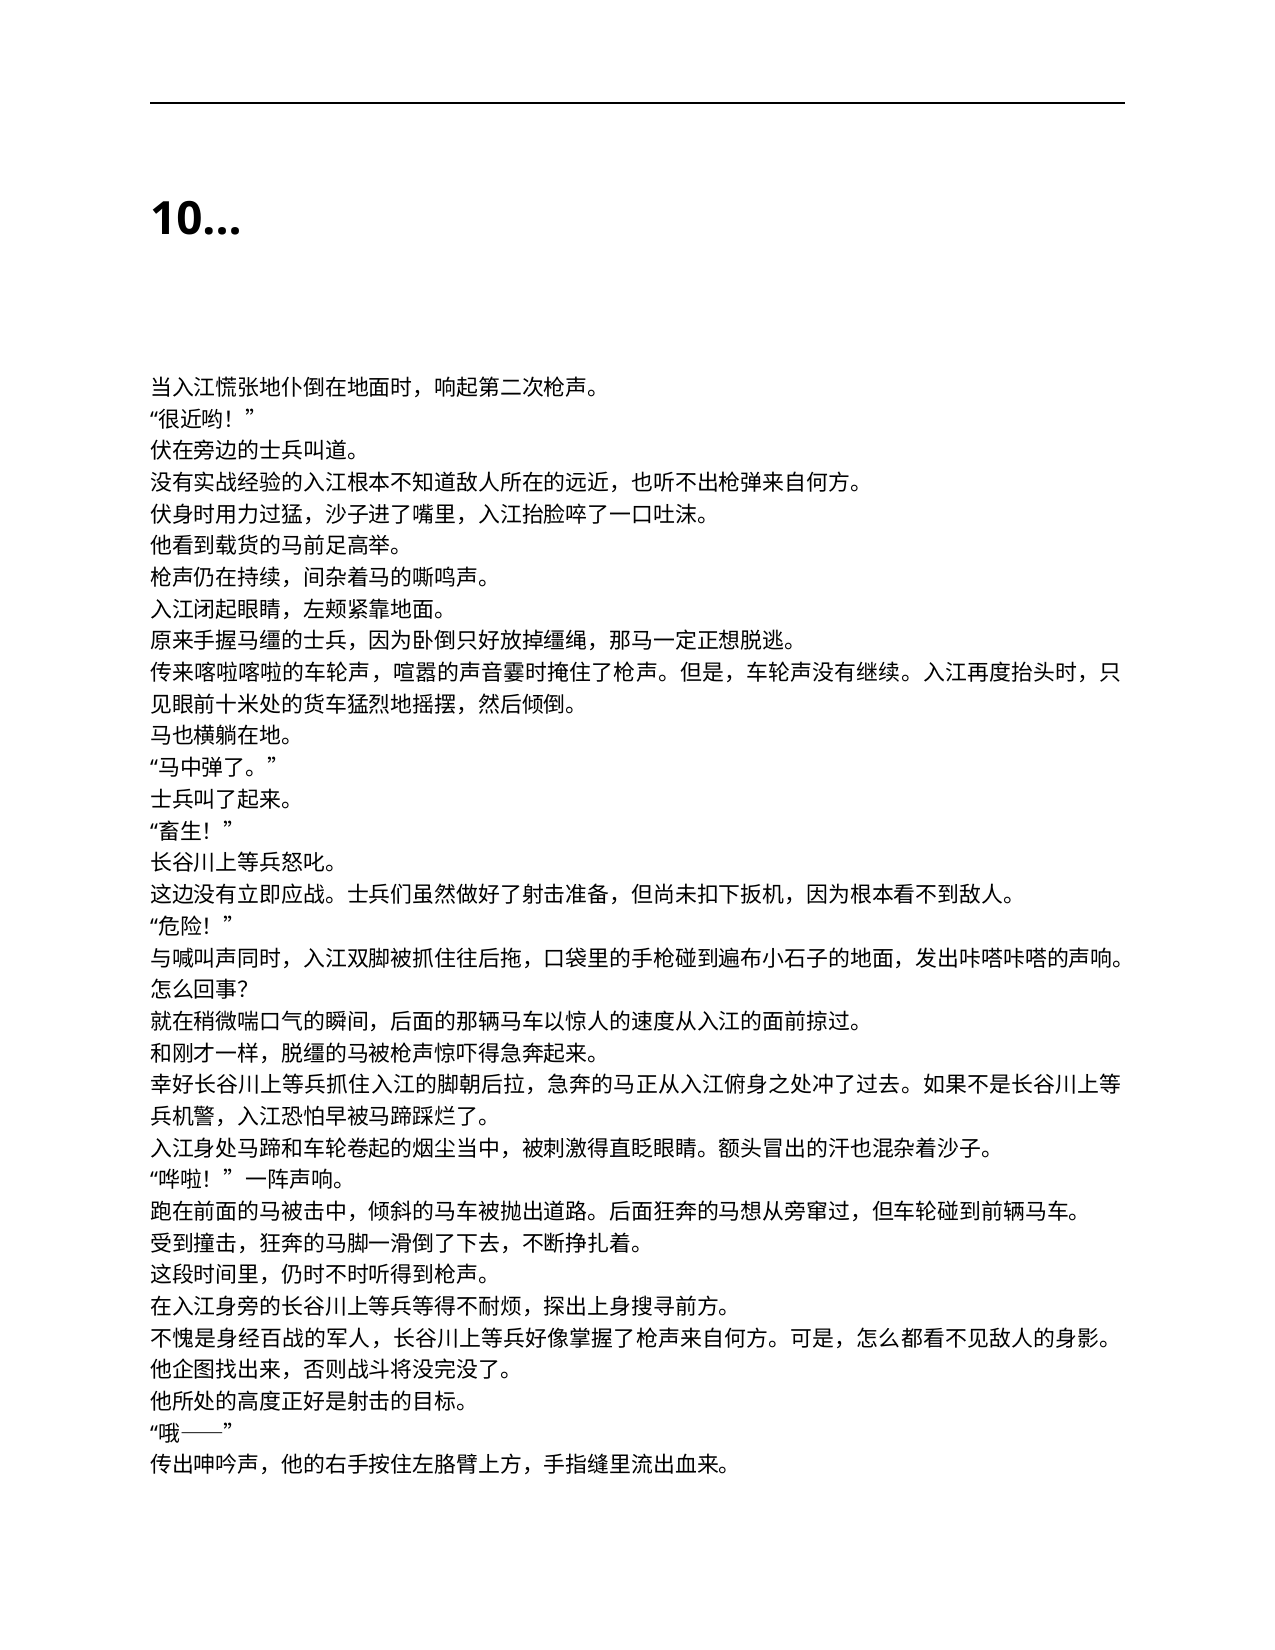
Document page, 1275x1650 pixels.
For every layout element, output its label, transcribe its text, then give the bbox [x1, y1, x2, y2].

text 传出呻吟声，他的右手按住左胳臂上方，手指缝里流出血来。 [150, 1447, 1125, 1479]
text 他看到载货的马前足高举。 [150, 528, 1125, 560]
text 入江闭起眼睛，左颊紧靠地面。 [150, 592, 1125, 623]
text 没有实战经验的入江根本不知道敌人所在的远近，也听不出枪弹来自何方。 [150, 465, 1125, 497]
text 枪声仍在持续，间杂着马的嘶鸣声。 [150, 560, 1125, 592]
text 就在稍微喘口气的瞬间，后面的那辆马车以惊人的速度从入江的面前掠过。 [150, 1004, 1125, 1036]
text 与喊叫声同时，入江双脚被抓住往后拖，口袋里的手枪碰到遍布小石子的地面，发出咔嗒咔嗒的声响。 [150, 941, 1125, 972]
text 在入江身旁的长谷川上等兵等得不耐烦，探出上身搜寻前方。 [150, 1289, 1125, 1321]
text 传来喀啦喀啦的车轮声，喧嚣的声音霎时掩住了枪声。但是，车轮声没有继续。入江再度抬头时，只见眼前十米处的货车猛烈地摇摆，然后倾倒。 [150, 655, 1125, 718]
text 当入江慌张地仆倒在地面时，响起第二次枪声。 [150, 370, 1125, 402]
text 和刚才一样，脱缰的马被枪声惊吓得急奔起来。 [150, 1036, 1125, 1067]
subtitle 10... [150, 185, 1125, 248]
text 幸好长谷川上等兵抓住入江的脚朝后拉，急奔的马正从入江俯身之处冲了过去。如果不是长谷川上等兵机警，入江恐怕早被马蹄踩烂了。 [150, 1067, 1125, 1131]
text 士兵叫了起来。 [150, 782, 1125, 814]
text 跑在前面的马被击中，倾斜的马车被抛出道路。后面狂奔的马想从旁窜过，但车轮碰到前辆马车。 [150, 1194, 1125, 1226]
text 怎么回事？ [150, 972, 1125, 1004]
text “哦——” [150, 1416, 1125, 1447]
text 这段时间里，仍时不时听得到枪声。 [150, 1257, 1125, 1289]
text 不愧是身经百战的军人，长谷川上等兵好像掌握了枪声来自何方。可是，怎么都看不见敌人的身影。他企图找出来，否则战斗将没完没了。 [150, 1321, 1125, 1384]
text “哗啦！”一阵声响。 [150, 1162, 1125, 1194]
text 他所处的高度正好是射击的目标。 [150, 1384, 1125, 1416]
text “马中弹了。” [150, 750, 1125, 782]
text 伏在旁边的士兵叫道。 [150, 433, 1125, 465]
text 这边没有立即应战。士兵们虽然做好了射击准备，但尚未扣下扳机，因为根本看不到敌人。 [150, 877, 1125, 909]
text 马也横躺在地。 [150, 718, 1125, 750]
text 长谷川上等兵怒叱。 [150, 845, 1125, 877]
text 入江身处马蹄和车轮卷起的烟尘当中，被刺激得直眨眼睛。额头冒出的汗也混杂着沙子。 [150, 1131, 1125, 1162]
text “很近哟！” [150, 402, 1125, 433]
text 受到撞击，狂奔的马脚一滑倒了下去，不断挣扎着。 [150, 1226, 1125, 1257]
text 原来手握马缰的士兵，因为卧倒只好放掉缰绳，那马一定正想脱逃。 [150, 623, 1125, 655]
text “畜生！” [150, 814, 1125, 845]
text 伏身时用力过猛，沙子进了嘴里，入江抬脸啐了一口吐沫。 [150, 497, 1125, 528]
text “危险！” [150, 909, 1125, 941]
